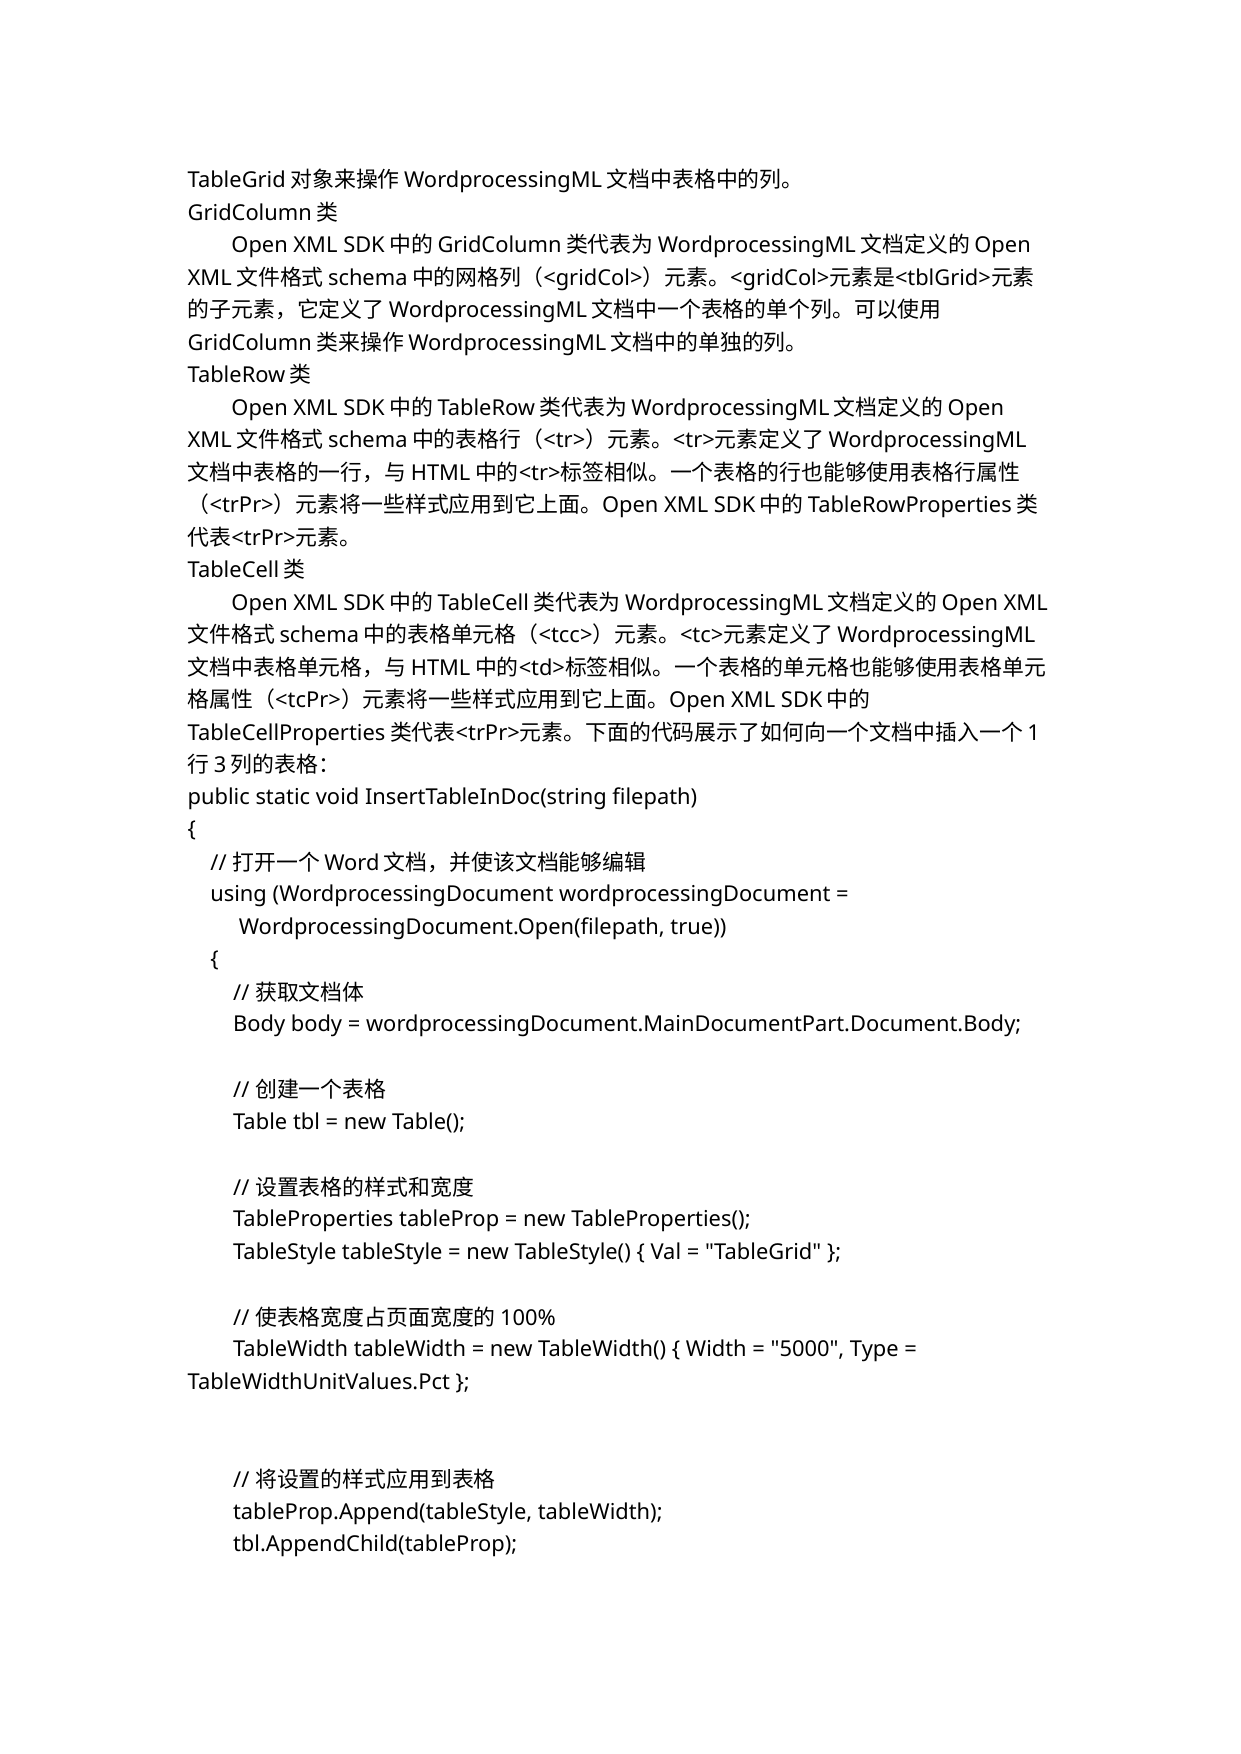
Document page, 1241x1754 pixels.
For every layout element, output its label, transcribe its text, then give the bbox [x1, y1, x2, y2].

text Body body = wordprocessingDocument.MainDocumentPart.Document.Body; [187, 1007, 1053, 1039]
text TableRow类 [187, 357, 1053, 389]
text TableProperties tableProp = new TableProperties(); [187, 1202, 1053, 1234]
text using (WordprocessingDocument wordprocessingDocument = [187, 877, 1053, 909]
text { [187, 812, 1053, 844]
text // 使表格宽度占页面宽度的100% [187, 1299, 1053, 1332]
text // 打开一个Word文档，并使该文档能够编辑 [187, 844, 1053, 877]
text TableStyle tableStyle = new TableStyle() { Val = "TableGrid" }; [187, 1234, 1053, 1267]
text // 创建一个表格 [187, 1072, 1053, 1104]
text GridColumn类 [187, 194, 1053, 227]
text public static void InsertTableInDoc(string filepath) [187, 779, 1053, 812]
text TableWidth tableWidth = new TableWidth() { Width = "5000", Type = TableWidthUnitValues.Pct }; [187, 1332, 1053, 1397]
text Open XML SDK中的TableCell类代表为WordprocessingML文档定义的Open XML文件格式schema中的表格单元格（<tcc>）元素。<tc>元素定义了WordprocessingML文档中表格单元格，与HTML中的<td>标签相似。一个表格的单元格也能够使用表格单元格属性（<tcPr>）元素将一些样式应用到它上面。Open XML SDK中的TableCellProperties类代表<trPr>元素。下面的代码展示了如何向一个文档中插入一个1行3列的表格： [187, 584, 1053, 779]
text Open XML SDK中的TableRow类代表为WordprocessingML文档定义的Open XML文件格式schema中的表格行（<tr>）元素。<tr>元素定义了WordprocessingML文档中表格的一行，与HTML中的<tr>标签相似。一个表格的行也能够使用表格行属性（<trPr>）元素将一些样式应用到它上面。Open XML SDK中的TableRowProperties类代表<trPr>元素。 [187, 389, 1053, 552]
text Open XML SDK中的GridColumn类代表为WordprocessingML文档定义的Open XML文件格式schema中的网格列（<gridCol>）元素。<gridCol>元素是<tblGrid>元素的子元素，它定义了WordprocessingML文档中一个表格的单个列。可以使用GridColumn类来操作WordprocessingML文档中的单独的列。 [187, 227, 1053, 357]
text tbl.AppendChild(tableProp); [187, 1527, 1053, 1559]
text // 获取文档体 [187, 974, 1053, 1007]
text tableProp.Append(tableStyle, tableWidth); [187, 1494, 1053, 1527]
text // 设置表格的样式和宽度 [187, 1169, 1053, 1202]
text { [187, 942, 1053, 974]
text // 将设置的样式应用到表格 [187, 1462, 1053, 1494]
text Table tbl = new Table(); [187, 1104, 1053, 1137]
text WordprocessingDocument.Open(filepath, true)) [187, 909, 1053, 942]
text TableCell类 [187, 552, 1053, 584]
